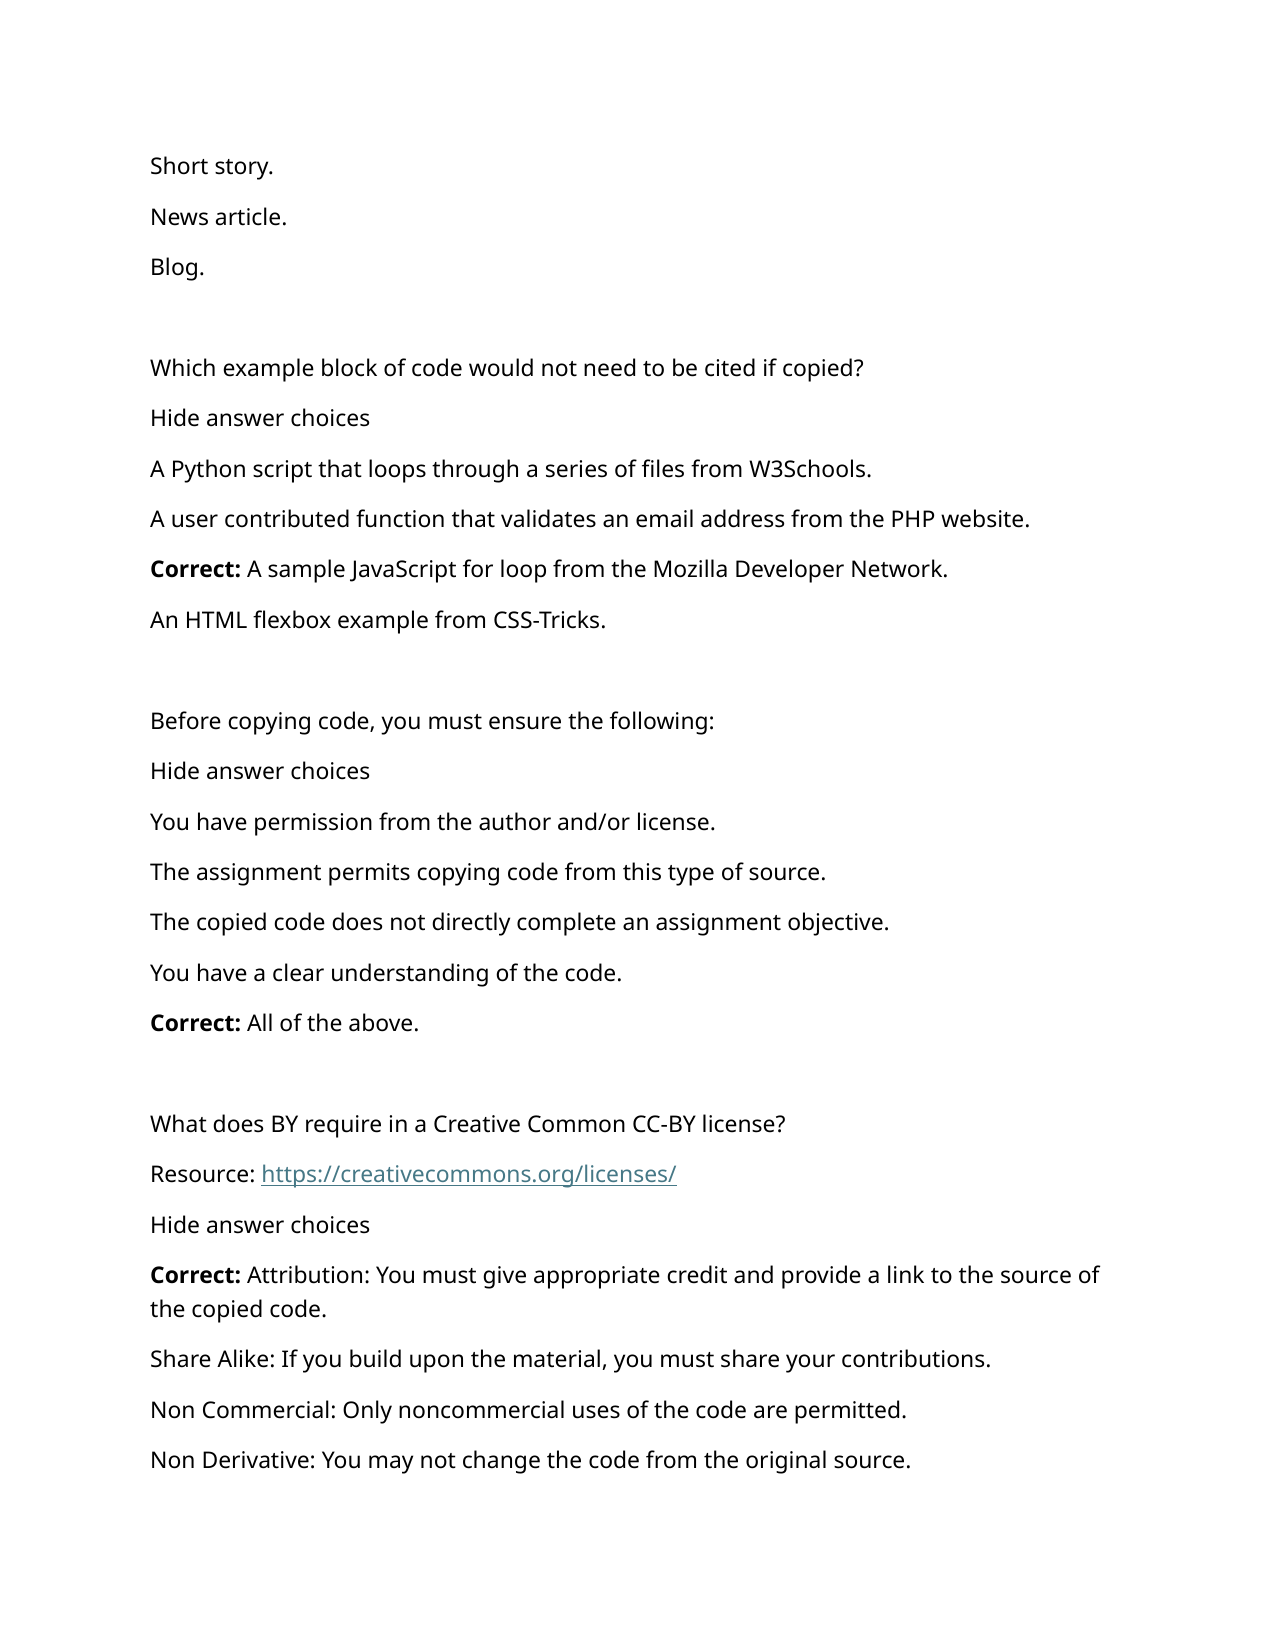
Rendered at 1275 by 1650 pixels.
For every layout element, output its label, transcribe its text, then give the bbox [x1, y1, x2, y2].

text Blog. [150, 251, 1125, 282]
text Correct: A sample JavaScript for loop from the Mozilla Developer Network. [150, 553, 1125, 584]
text What does BY require in a Creative Common CC-BY license? [150, 1108, 1125, 1139]
text The assignment permits copying code from this type of source. [150, 856, 1125, 887]
text Hide answer choices [150, 1209, 1125, 1240]
text Short story. [150, 150, 1125, 181]
text Hide answer choices [150, 755, 1125, 786]
text Correct: Attribution: You must give appropriate credit and provide a link to the source of the copied code. [150, 1259, 1125, 1324]
text The copied code does not directly complete an assignment objective. [150, 906, 1125, 937]
text ​​Non Derivative: You may not change the code from the original source. [150, 1444, 1125, 1475]
text Resource: https://creativecommons.org/licenses/ [150, 1158, 1125, 1189]
text Correct: All of the above. [150, 1007, 1125, 1038]
text An HTML flexbox example from CSS-Tricks. [150, 604, 1125, 635]
text A user contributed function that validates an email address from the PHP website. [150, 503, 1125, 534]
text Which example block of code would not need to be cited if copied? [150, 352, 1125, 383]
text Non Commercial: Only noncommercial uses of the code are permitted. [150, 1394, 1125, 1425]
text You have a clear understanding of the code. [150, 957, 1125, 988]
text Before copying code, you must ensure the following: [150, 704, 1125, 736]
text A Python script that loops through a series of files from W3Schools. [150, 452, 1125, 484]
text Share Alike: If you build upon the material, you must share your contributions. [150, 1343, 1125, 1374]
text Hide answer choices [150, 402, 1125, 433]
text News article. [150, 200, 1125, 232]
text You have permission from the author and/or license. [150, 805, 1125, 837]
